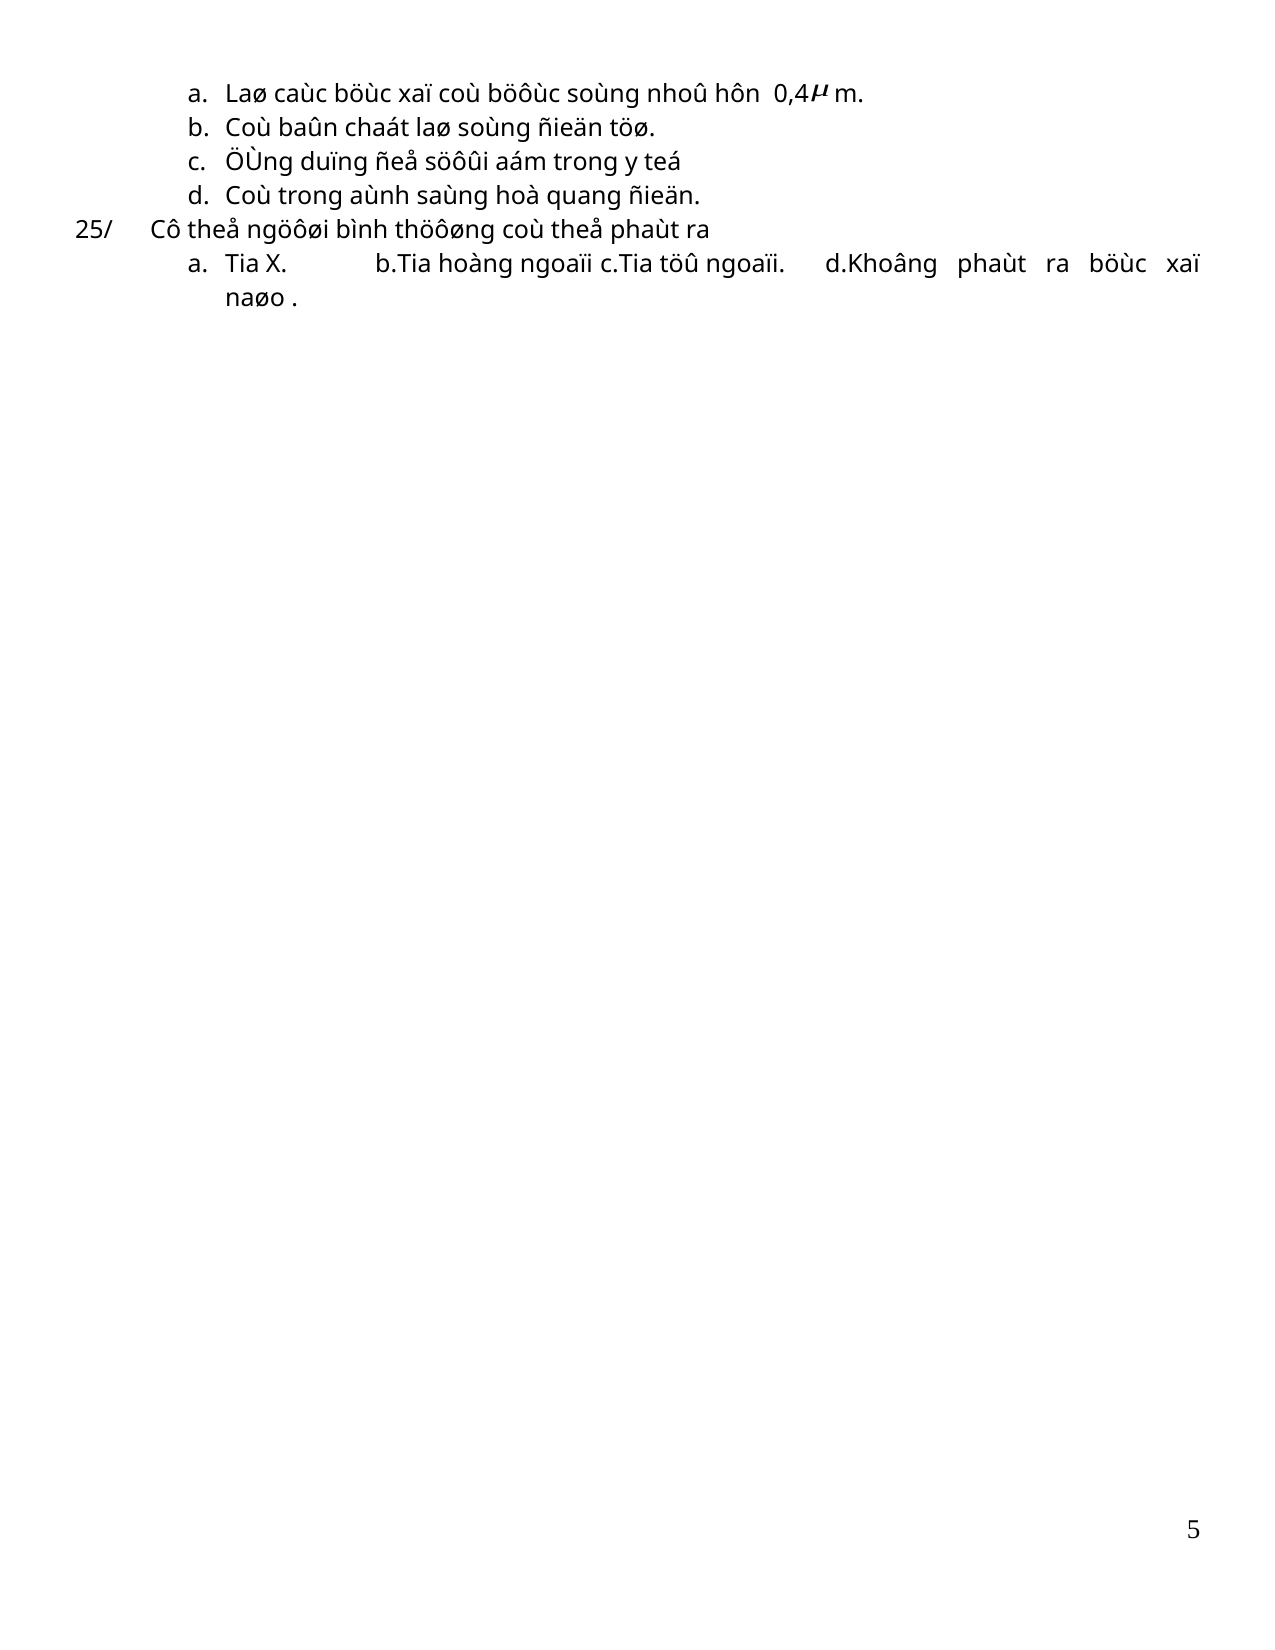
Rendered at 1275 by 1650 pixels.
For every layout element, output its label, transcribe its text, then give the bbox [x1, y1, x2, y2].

list Coù trong aùnh saùng hoà quang ñieän. [187, 178, 1200, 212]
list Coù baûn chaát laø soùng ñieän töø. [187, 110, 1200, 144]
list ÖÙng duïng ñeå söôûi aám trong y teá [187, 144, 1200, 178]
list Tia X. b.Tia hoàng ngoaïi c.Tia töû ngoaïi. d.Khoâng phaùt ra böùc xaï naøo . [187, 246, 1200, 314]
list Laø caùc böùc xaï coù böôùc soùng nhoû hôn 0,4m. [187, 75, 1200, 110]
list Cô theå ngöôøi bình thöôøng coù theå phaùt ra [75, 212, 1200, 246]
